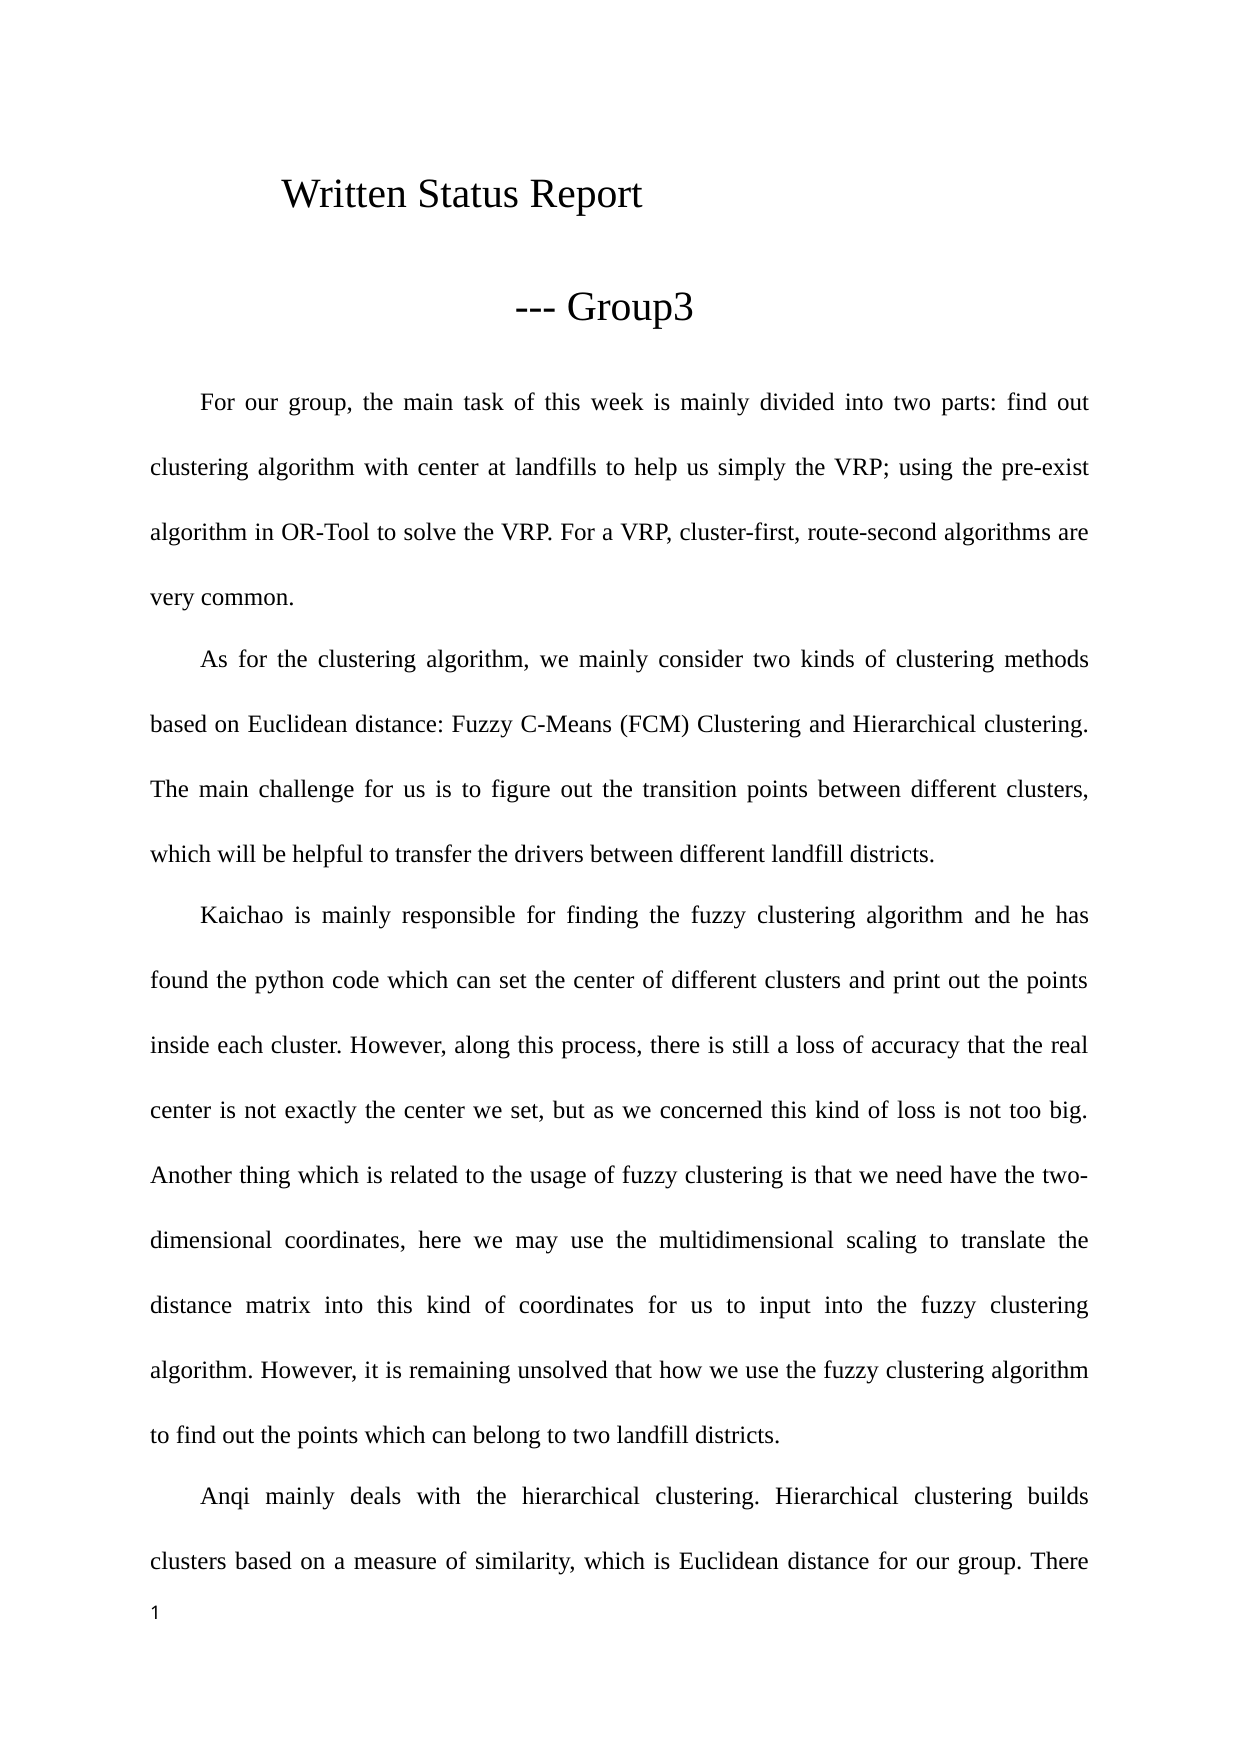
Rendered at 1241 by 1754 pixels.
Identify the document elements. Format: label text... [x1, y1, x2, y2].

text As for the clustering algorithm, we mainly consider two kinds of clustering methods based on Euclidean distance: Fuzzy C-Means (FCM) Clustering and Hierarchical clustering. The main challenge for us is to figure out the transition points between different clusters, which will be helpful to transfer the drivers between different landfill districts. [150, 642, 1090, 869]
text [150, 1479, 1090, 1577]
text For our group, the main task of this week is mainly divided into two parts: find out clustering algorithm with center at landfills to help us simply the VRP; using the pre-exist algorithm in OR-Tool to solve the VRP. For a VRP, cluster-first, route-second algorithms are very common. [150, 386, 1090, 613]
text Written Status Report [150, 160, 1090, 225]
text Kaichao is mainly responsible for finding the fuzzy clustering algorithm and he has found the python code which can set the center of different clusters and print out the points inside each cluster. However, along this process, there is still a loss of accuracy that the real center is not exactly the center we set, but as we concerned this kind of loss is not too big. Another thing which is related to the usage of fuzzy clustering is that we need have the two-dimensional coordinates, here we may use the multidimensional scaling to translate the distance matrix into this kind of coordinates for us to input into the fuzzy clustering algorithm. However, it is remaining unsolved that how we use the fuzzy clustering algorithm to find out the points which can belong to two landfill districts. [150, 898, 1090, 1451]
text --- Group3 [150, 273, 1090, 338]
